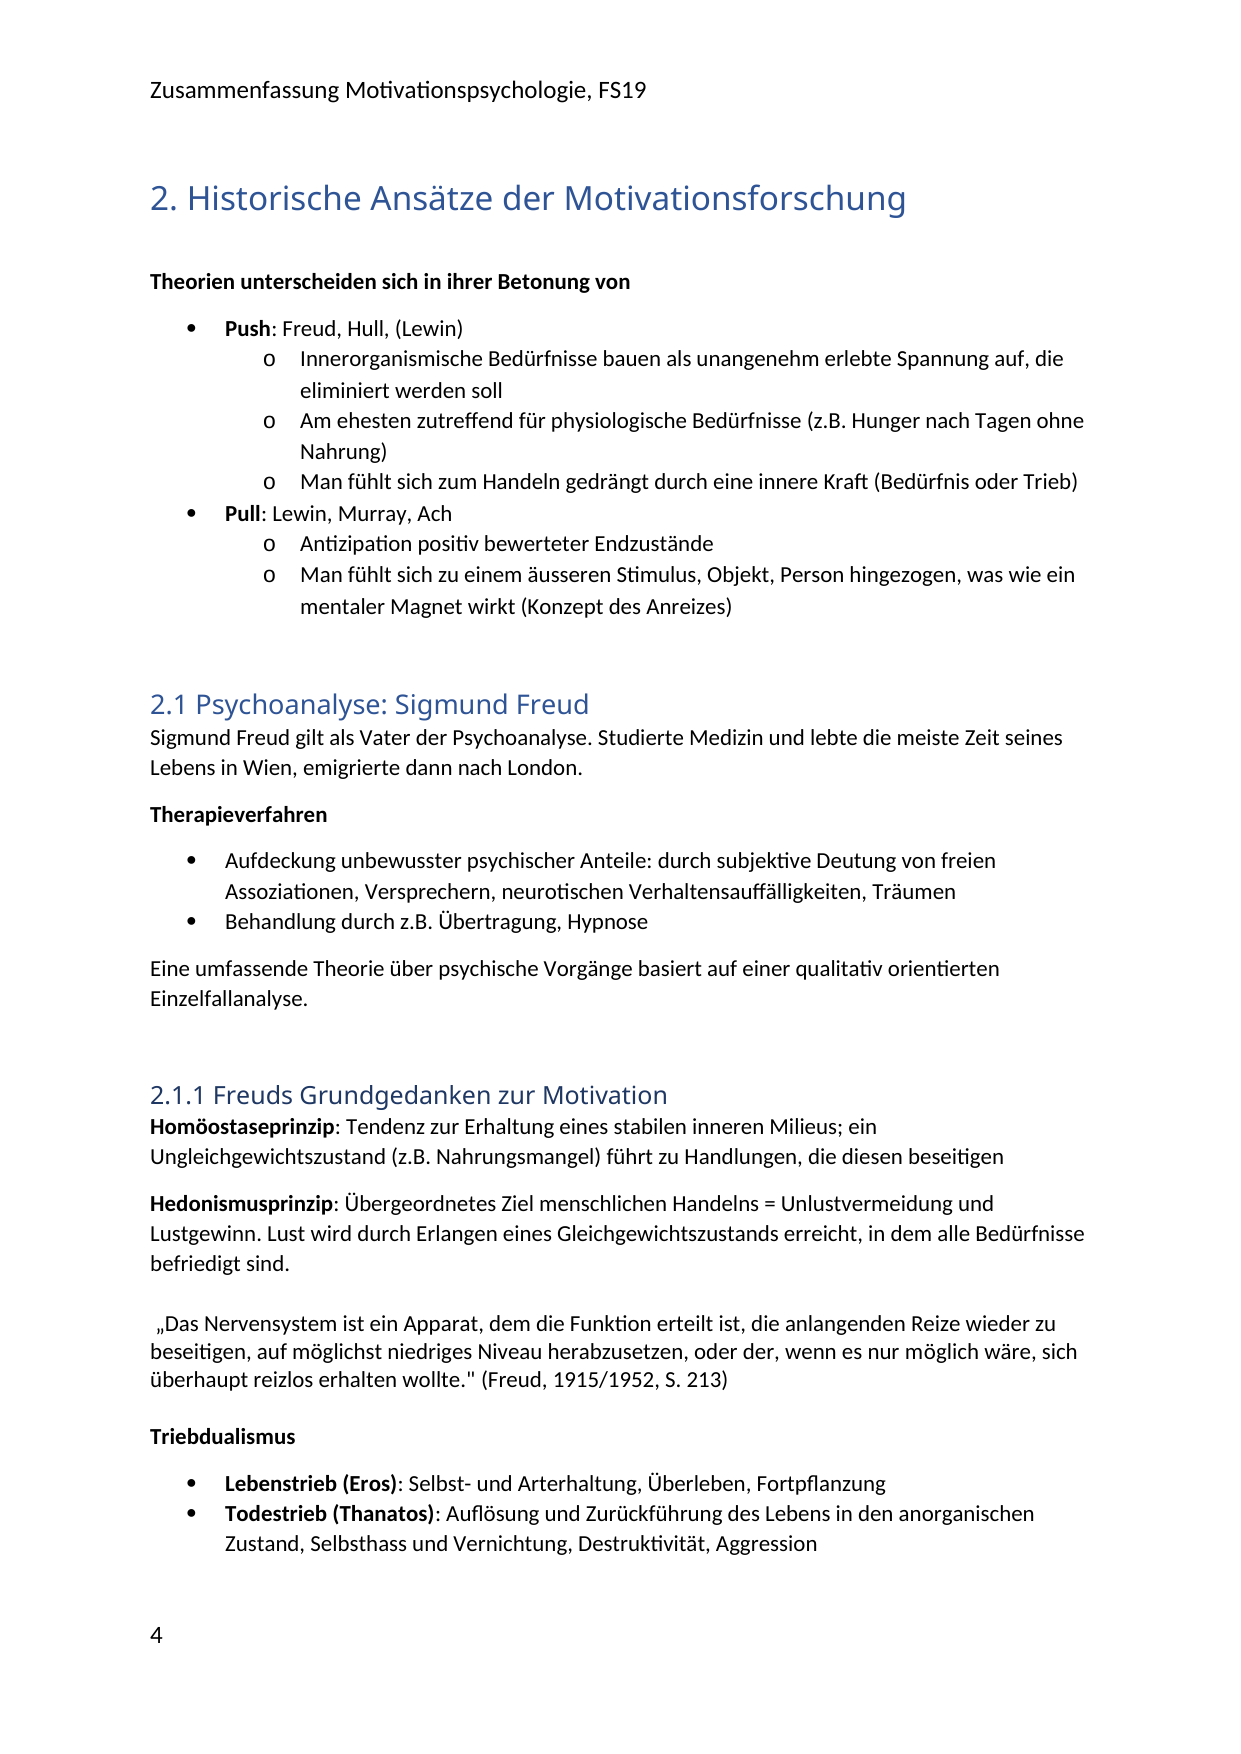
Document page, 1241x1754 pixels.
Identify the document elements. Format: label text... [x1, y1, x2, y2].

text „Das Nervensystem ist ein Apparat, dem die Funktion erteilt ist, die anlangenden Reize wieder zu beseitigen, auf möglichst niedriges Niveau herabzusetzen, oder der, wenn es nur möglich wäre, sich überhaupt reizlos erhalten wollte." (Freud, 1915/1952, S. 213) [150, 1309, 1090, 1393]
list Antizipation positiv bewerteter Endzustände [262, 529, 1090, 558]
list Pull: Lewin, Murray, Ach [187, 499, 1090, 527]
text Theorien unterscheiden sich in ihrer Betonung von [150, 267, 1090, 295]
text Sigmund Freud gilt als Vater der Psychoanalyse. Studierte Medizin und lebte die meiste Zeit seines Lebens in Wien, emigrierte dann nach London. [150, 723, 1090, 781]
list Lebenstrieb (Eros): Selbst- und Arterhaltung, Überleben, Fortpflanzung [187, 1469, 1090, 1497]
list Man fühlt sich zum Handeln gedrängt durch eine innere Kraft (Bedürfnis oder Trieb) [262, 467, 1090, 497]
list Innerorganismische Bedürfnisse bauen als unangenehm erlebte Spannung auf, die eliminiert werden soll [262, 344, 1090, 404]
list Push: Freud, Hull, (Lewin) [187, 314, 1090, 342]
subtitle 2.1.1 Freuds Grundgedanken zur Motivation [150, 1078, 1090, 1112]
text Homöostaseprinzip: Tendenz zur Erhaltung eines stabilen inneren Milieus; ein Ungleichgewichtszustand (z.B. Nahrungsmangel) führt zu Handlungen, die diesen beseitigen [150, 1112, 1090, 1170]
subtitle 2.1 Psychoanalyse: Sigmund Freud [150, 686, 1090, 723]
subtitle 2. Historische Ansätze der Motivationsforschung [150, 175, 1090, 220]
text Therapieverfahren [150, 800, 1090, 828]
list Behandlung durch z.B. Übertragung, Hypnose [187, 907, 1090, 935]
text Eine umfassende Theorie über psychische Vorgänge basiert auf einer qualitativ orientierten Einzelfallanalyse. [150, 954, 1090, 1012]
text Triebdualismus [150, 1422, 1090, 1450]
list Man fühlt sich zu einem äusseren Stimulus, Objekt, Person hingezogen, was wie ein mentaler Magnet wirkt (Konzept des Anreizes) [262, 561, 1090, 620]
list Am ehesten zutreffend für physiologische Bedürfnisse (z.B. Hunger nach Tagen ohne Nahrung) [262, 406, 1090, 465]
text Hedonismusprinzip: Übergeordnetes Ziel menschlichen Handelns = Unlustvermeidung und Lustgewinn. Lust wird durch Erlangen eines Gleichgewichtszustands erreicht, in dem alle Bedürfnisse befriedigt sind. [150, 1189, 1090, 1277]
list Todestrieb (Thanatos): Auflösung und Zurückführung des Lebens in den anorganischen Zustand, Selbsthass und Vernichtung, Destruktivität, Aggression [187, 1499, 1090, 1557]
list Aufdeckung unbewusster psychischer Anteile: durch subjektive Deutung von freien Assoziationen, Versprechern, neurotischen Verhaltensauffälligkeiten, Träumen [187, 847, 1090, 905]
